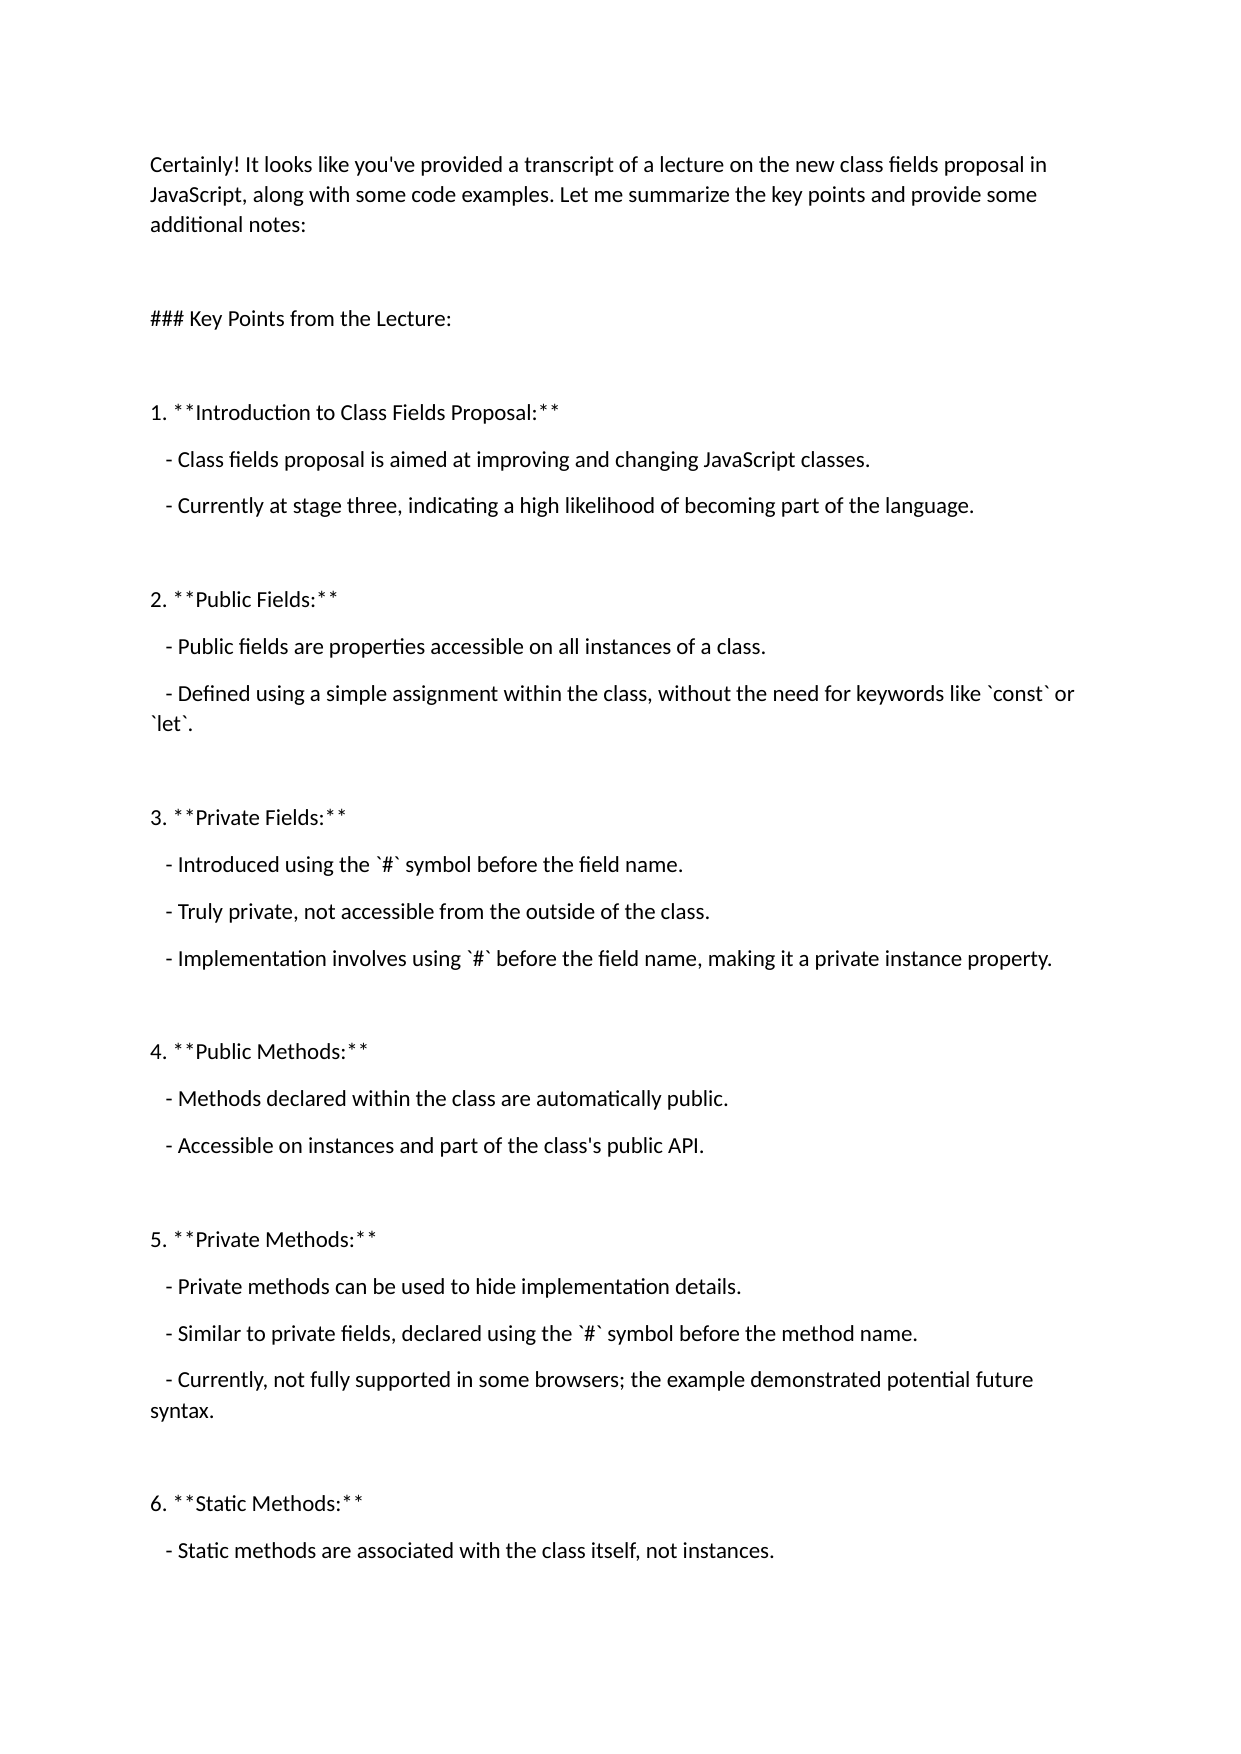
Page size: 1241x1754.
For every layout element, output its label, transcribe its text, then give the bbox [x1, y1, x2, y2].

text - Currently, not fully supported in some browsers; the example demonstrated potential future syntax. [150, 1366, 1090, 1424]
text - Accessible on instances and part of the class's public API. [150, 1131, 1090, 1159]
text - Similar to private fields, declared using the `#` symbol before the method name. [150, 1319, 1090, 1347]
text ### Key Points from the Lecture: [150, 304, 1090, 332]
text - Defined using a simple assignment within the class, without the need for keywords like `const` or `let`. [150, 679, 1090, 737]
text - Currently at stage three, indicating a high likelihood of becoming part of the language. [150, 492, 1090, 520]
text - Private methods can be used to hide implementation details. [150, 1272, 1090, 1300]
text - Methods declared within the class are automatically public. [150, 1084, 1090, 1112]
text - Class fields proposal is aimed at improving and changing JavaScript classes. [150, 445, 1090, 473]
text 5. **Private Methods:** [150, 1225, 1090, 1253]
text 2. **Public Fields:** [150, 585, 1090, 613]
text 1. **Introduction to Class Fields Proposal:** [150, 398, 1090, 426]
text 3. **Private Fields:** [150, 803, 1090, 831]
text Certainly! It looks like you've provided a transcript of a lecture on the new class fields proposal in JavaScript, along with some code examples. Let me summarize the key points and provide some additional notes: [150, 150, 1090, 238]
text - Public fields are properties accessible on all instances of a class. [150, 632, 1090, 660]
text - Implementation involves using `#` before the field name, making it a private instance property. [150, 944, 1090, 972]
text - Introduced using the `#` symbol before the field name. [150, 850, 1090, 878]
text 4. **Public Methods:** [150, 1037, 1090, 1066]
text - Truly private, not accessible from the outside of the class. [150, 897, 1090, 925]
text - Static methods are associated with the class itself, not instances. [150, 1536, 1090, 1564]
text 6. **Static Methods:** [150, 1489, 1090, 1518]
